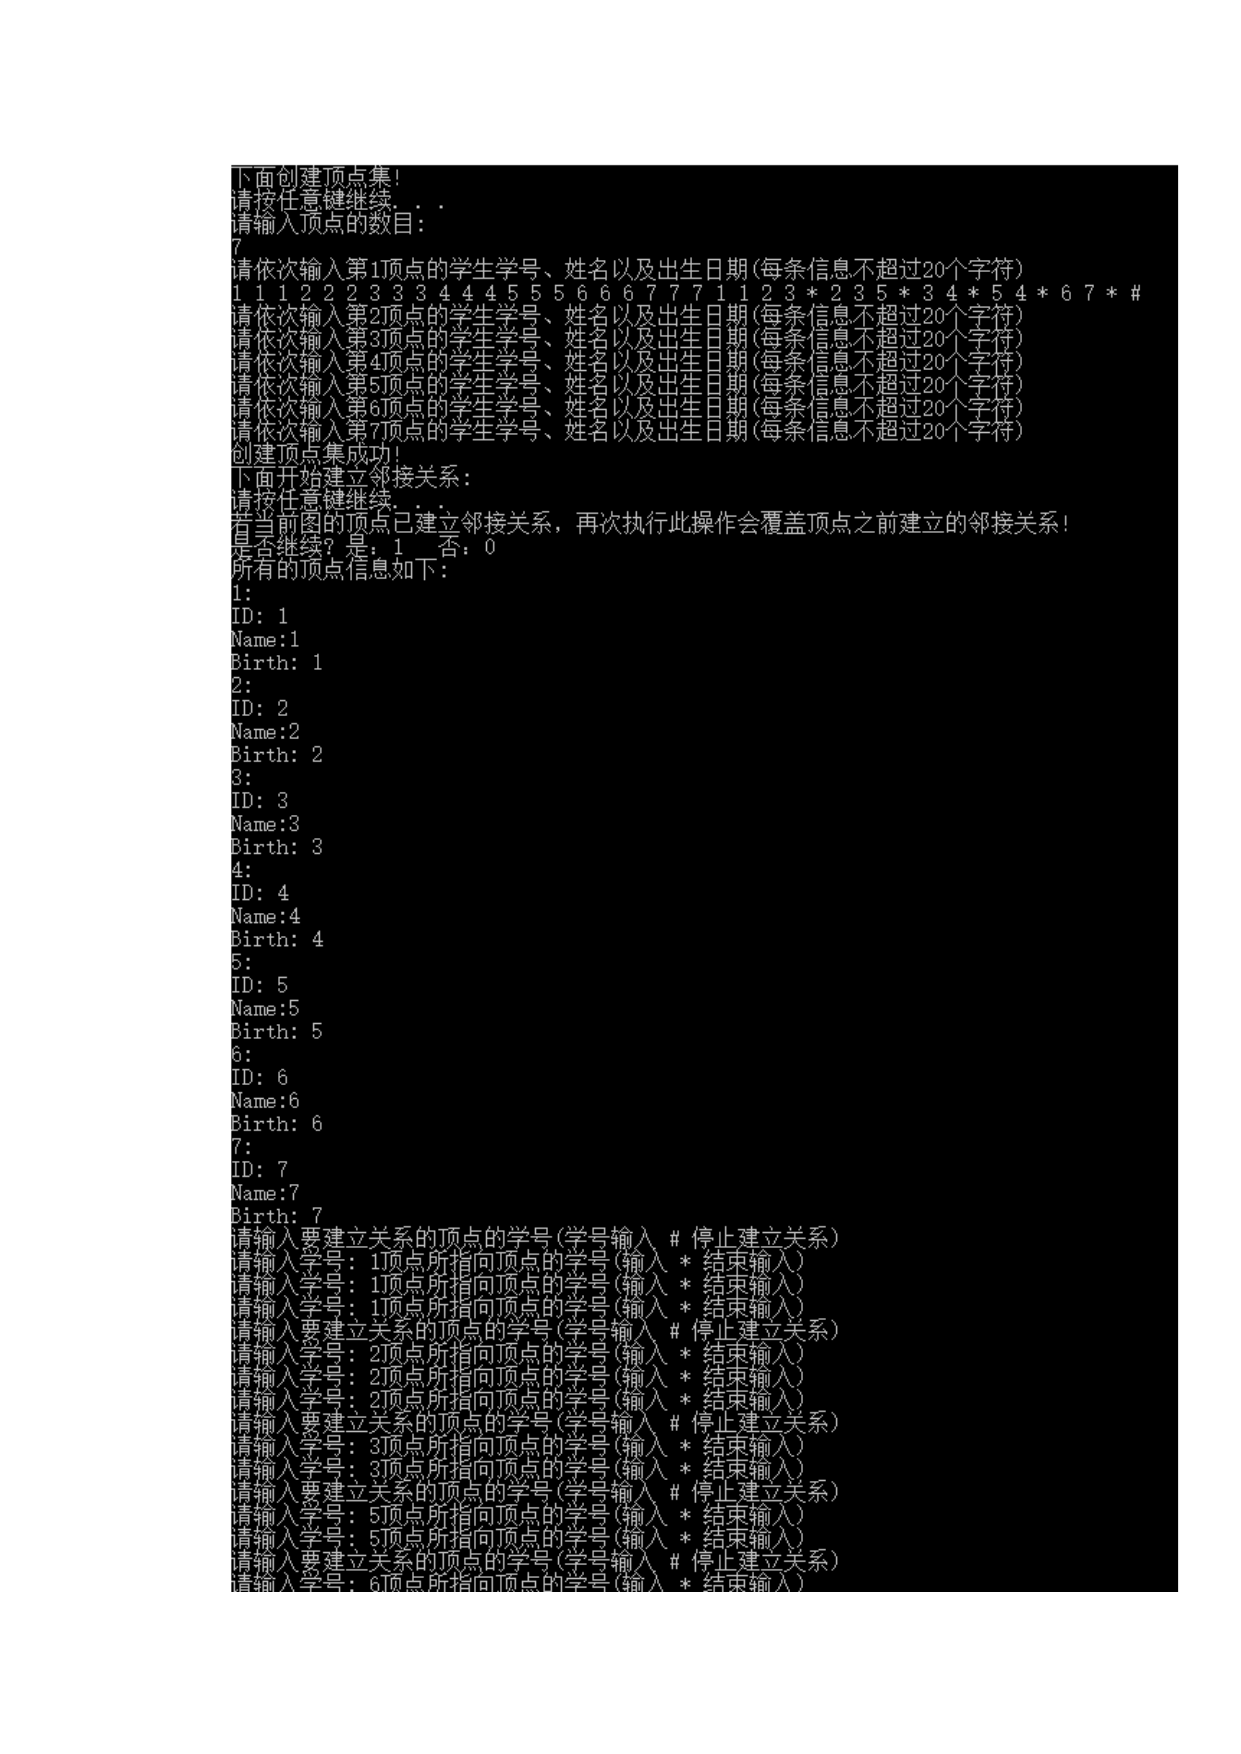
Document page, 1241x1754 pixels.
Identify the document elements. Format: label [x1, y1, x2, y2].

picture [231, 162, 1179, 1592]
